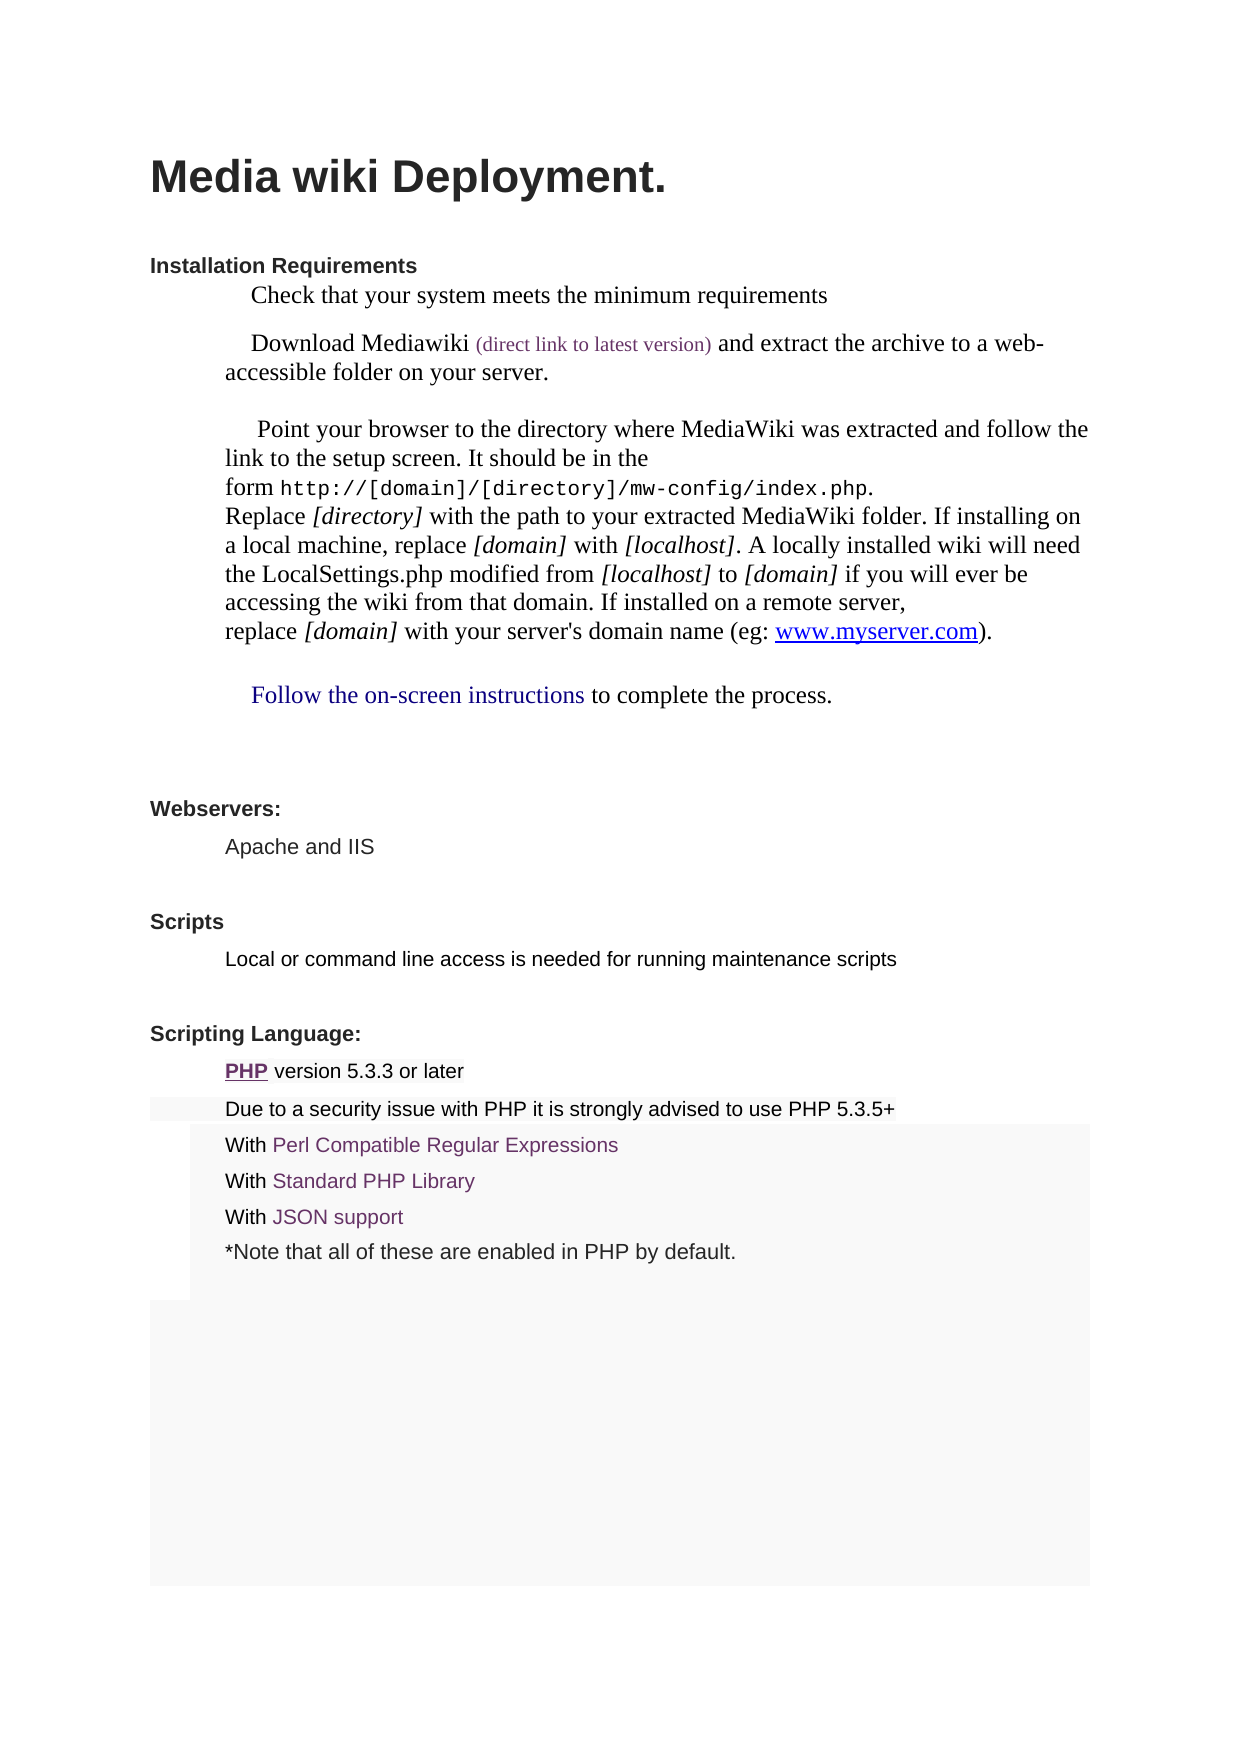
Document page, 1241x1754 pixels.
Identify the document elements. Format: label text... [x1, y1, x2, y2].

text With Perl Compatible Regular Expressions [190, 1124, 1090, 1157]
text  Check that your system meets the minimum requirements [225, 280, 1090, 309]
text Scripting Language: [150, 1011, 1090, 1046]
text Apache and IIS [150, 824, 1090, 859]
text Webservers: [150, 786, 1090, 821]
text Media wiki Deployment. [150, 150, 1090, 203]
text With Standard PHP Library [190, 1159, 1090, 1193]
text  Download Mediawiki (direct link to latest version) and extract the archive to a web-accessible folder on your server. [225, 328, 1090, 385]
text With JSON support [190, 1195, 1090, 1228]
text  Point your browser to the directory where MediaWiki was extracted and follow the link to the setup screen. It should be in the form http://[domain]/[directory]/mw-config/index.php. Replace [directory] with the path to your extracted MediaWiki folder. If installing on a local machine, replace [domain] with [localhost]. A locally installed wiki will need the LocalSettings.php modified from [localhost] to [domain] if you will ever be accessing the wiki from that domain. If installed on a remote server, replace [domain] with your server's domain name (eg: www.myserver.com). [225, 414, 1090, 645]
text  Follow the on-screen instructions to complete the process. [225, 674, 1090, 709]
text Scripts [150, 899, 1090, 934]
text Due to a security issue with PHP it is strongly advised to use PHP 5.3.5+ [150, 1086, 1090, 1121]
text PHP version 5.3.3 or later [150, 1049, 1090, 1084]
text Local or command line access is needed for running maintenance scripts [150, 936, 1090, 971]
text *Note that all of these are enabled in PHP by default. [190, 1231, 1090, 1264]
text Installation Requirements [150, 243, 1090, 278]
